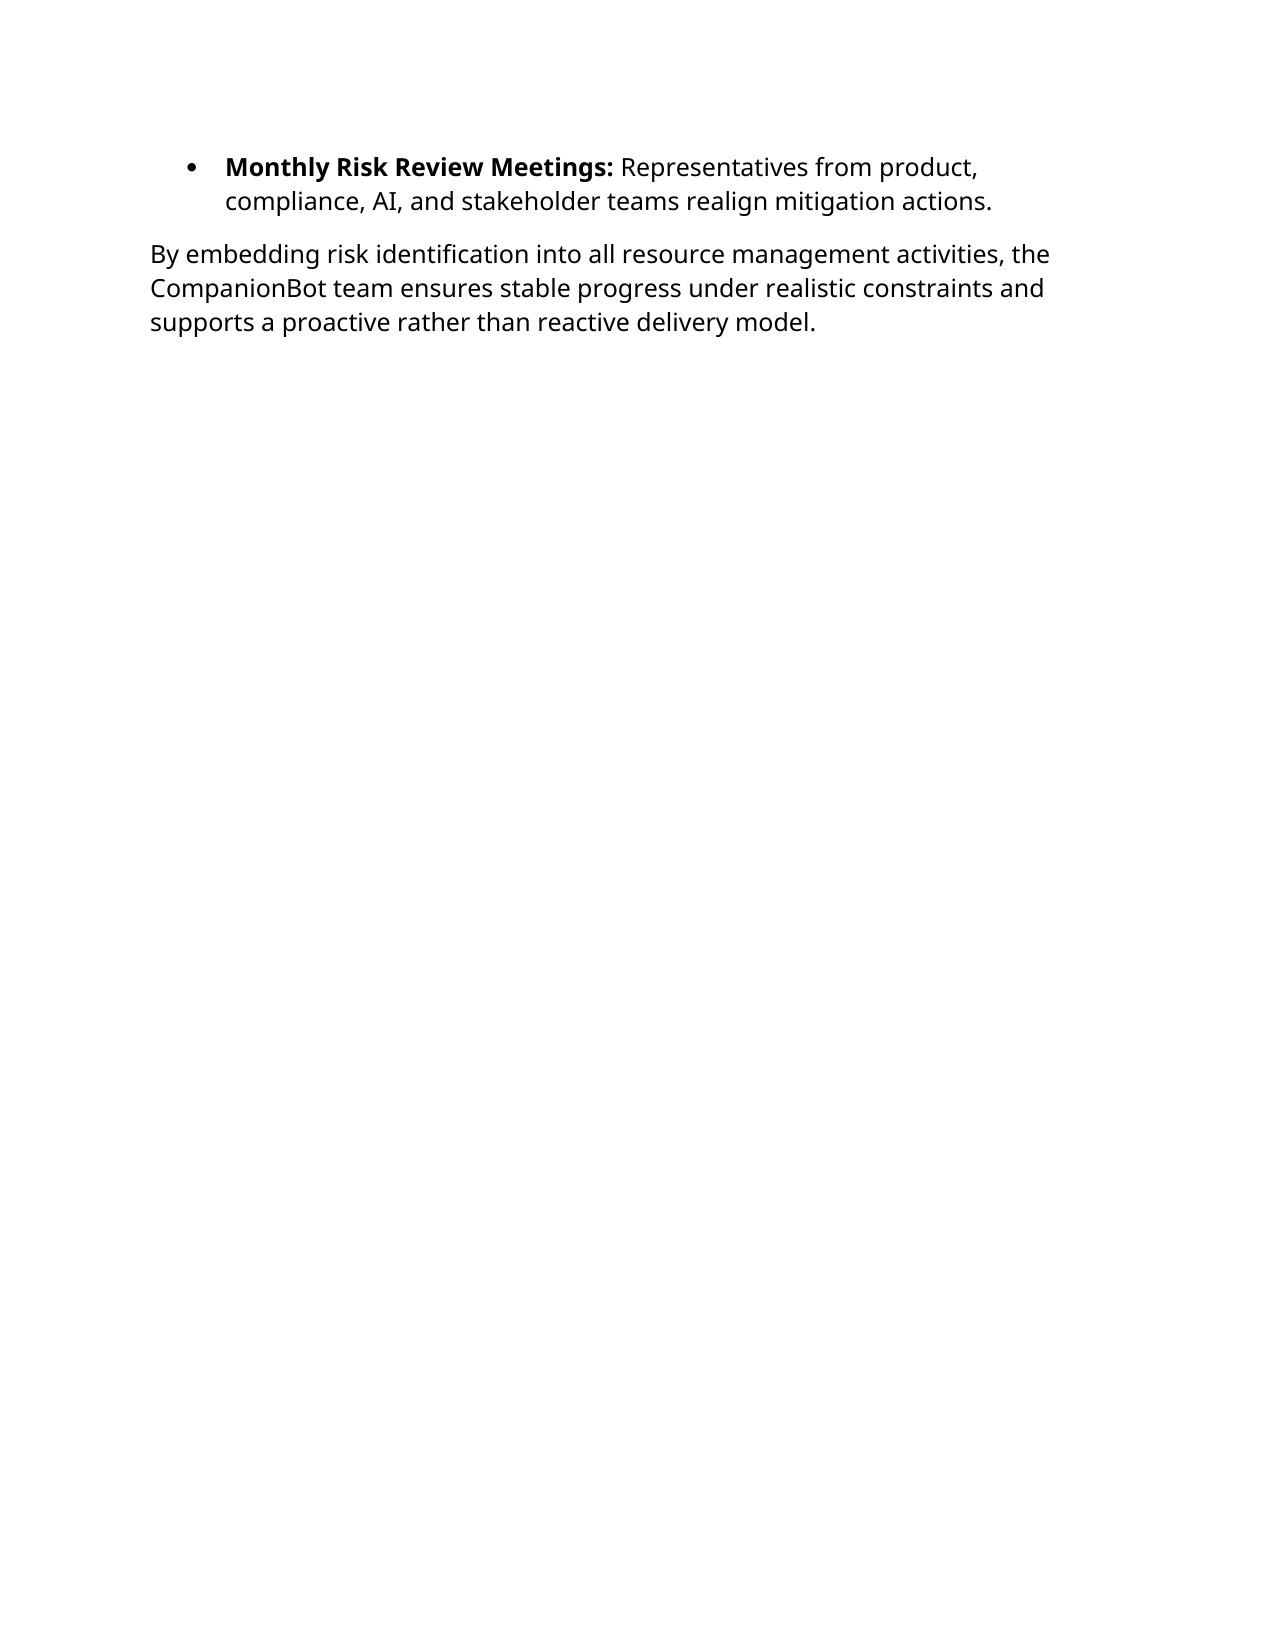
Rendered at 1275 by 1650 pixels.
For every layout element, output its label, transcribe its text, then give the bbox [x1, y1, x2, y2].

list Monthly Risk Review Meetings: Representatives from product, compliance, AI, and stakeholder teams realign mitigation actions. [187, 150, 1125, 218]
text By embedding risk identification into all resource management activities, the CompanionBot team ensures stable progress under realistic constraints and supports a proactive rather than reactive delivery model. [150, 237, 1125, 339]
